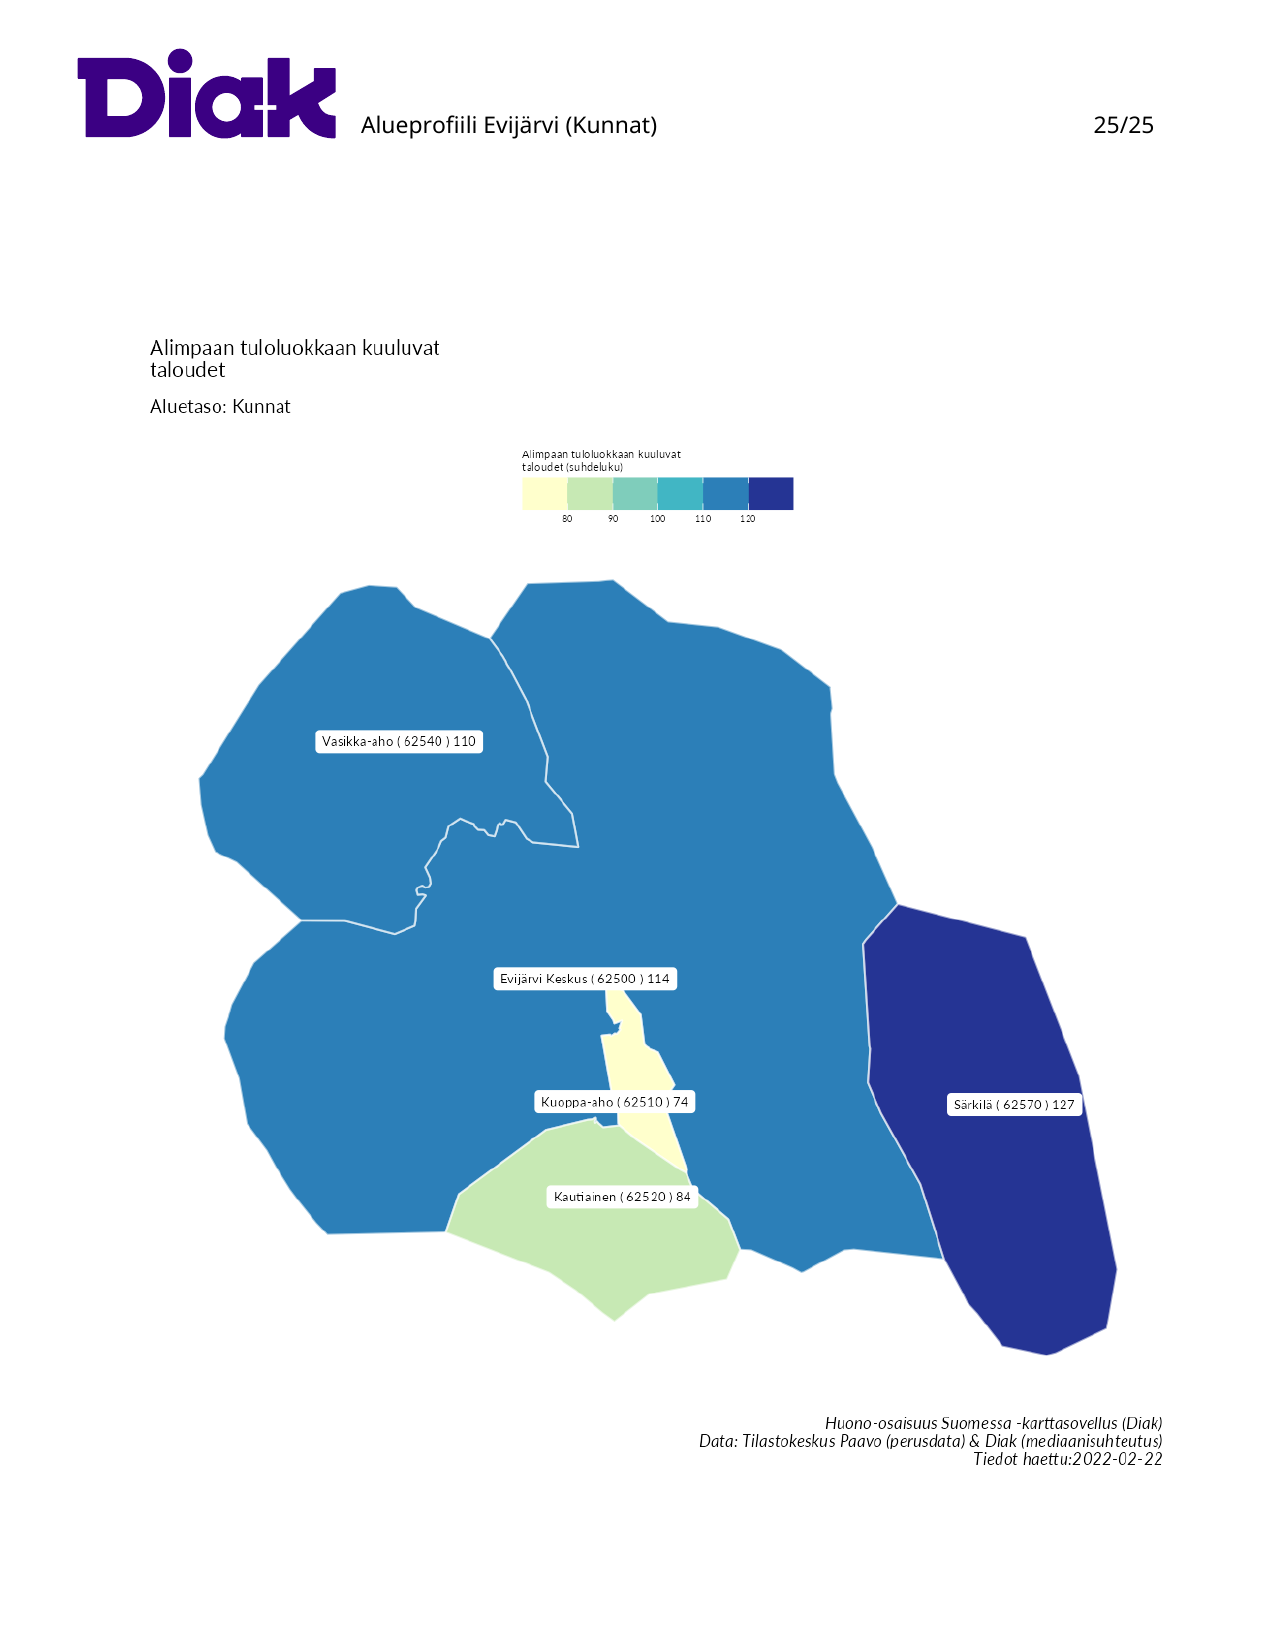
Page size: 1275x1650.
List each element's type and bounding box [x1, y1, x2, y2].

picture [93, 172, 1219, 1576]
